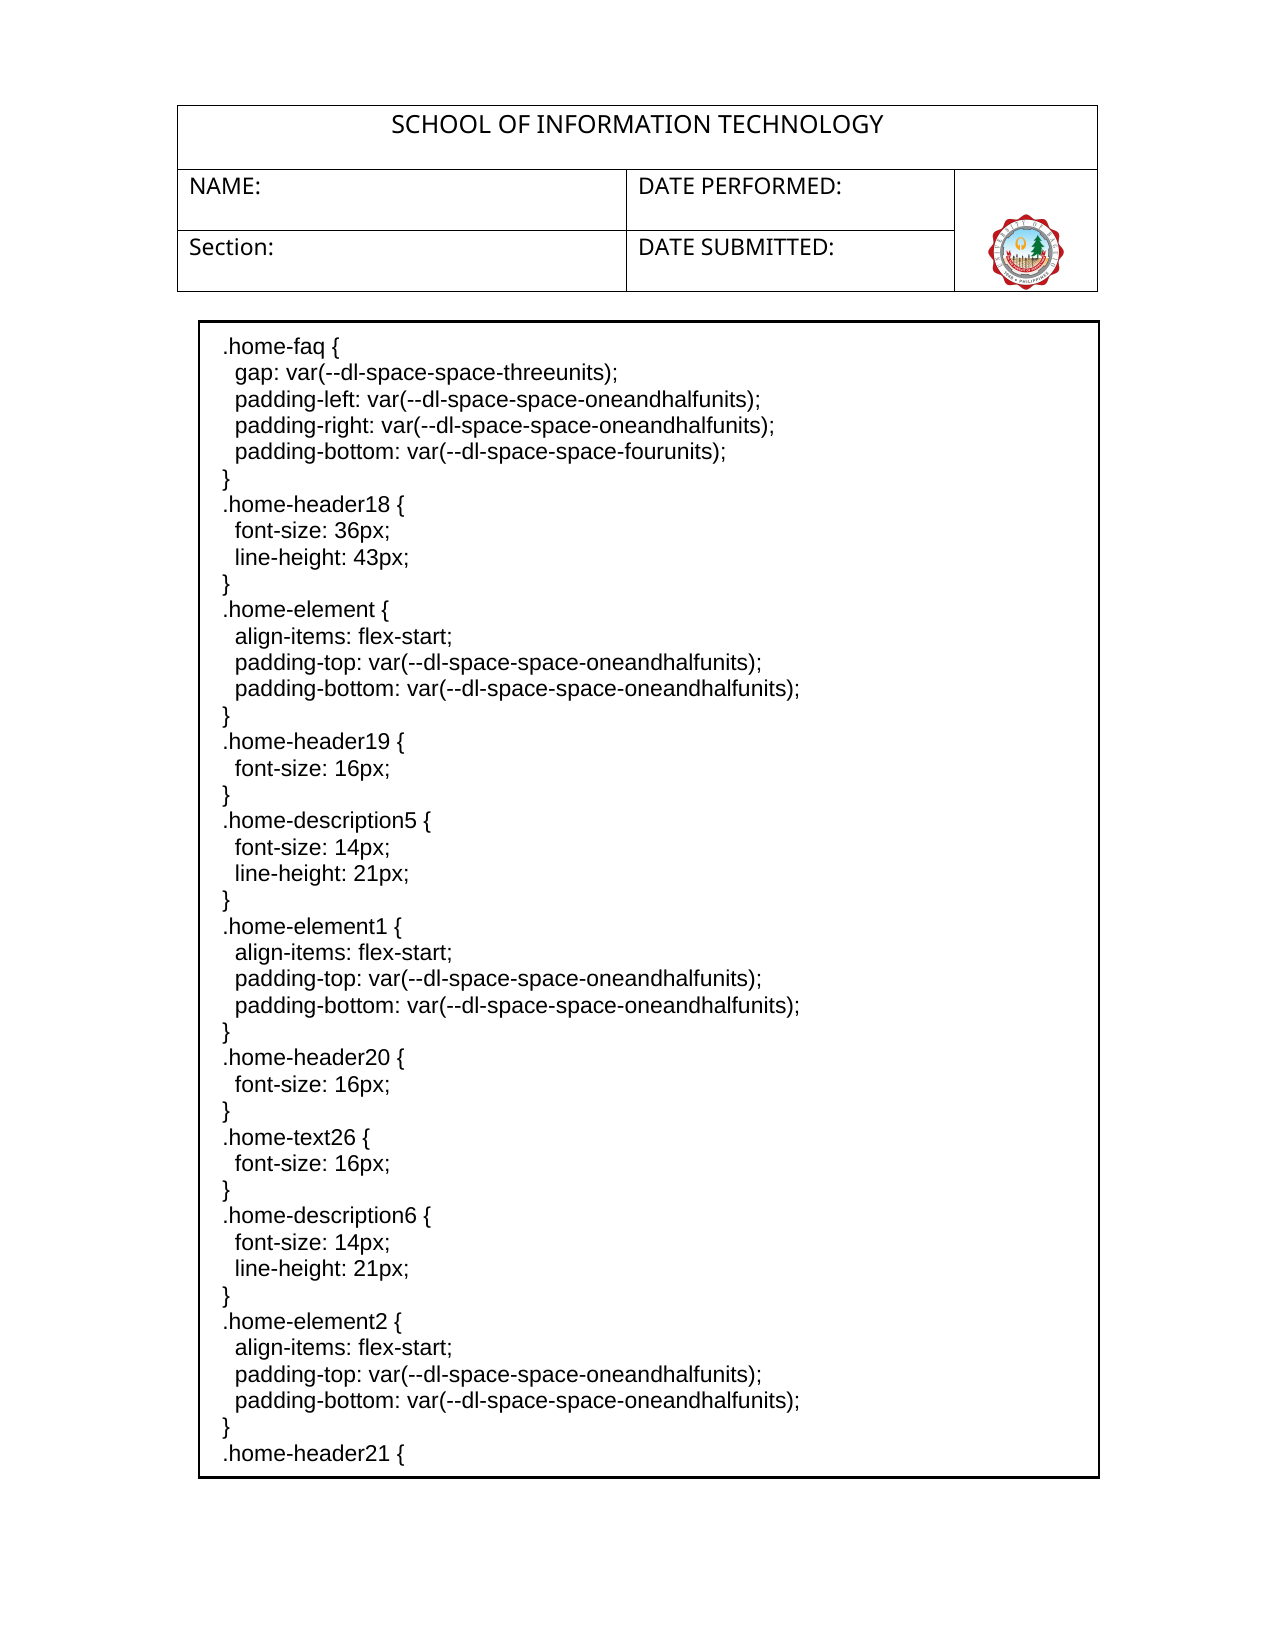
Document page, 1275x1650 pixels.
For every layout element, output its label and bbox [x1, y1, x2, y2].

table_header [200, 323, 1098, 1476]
picture [987, 213, 1065, 291]
